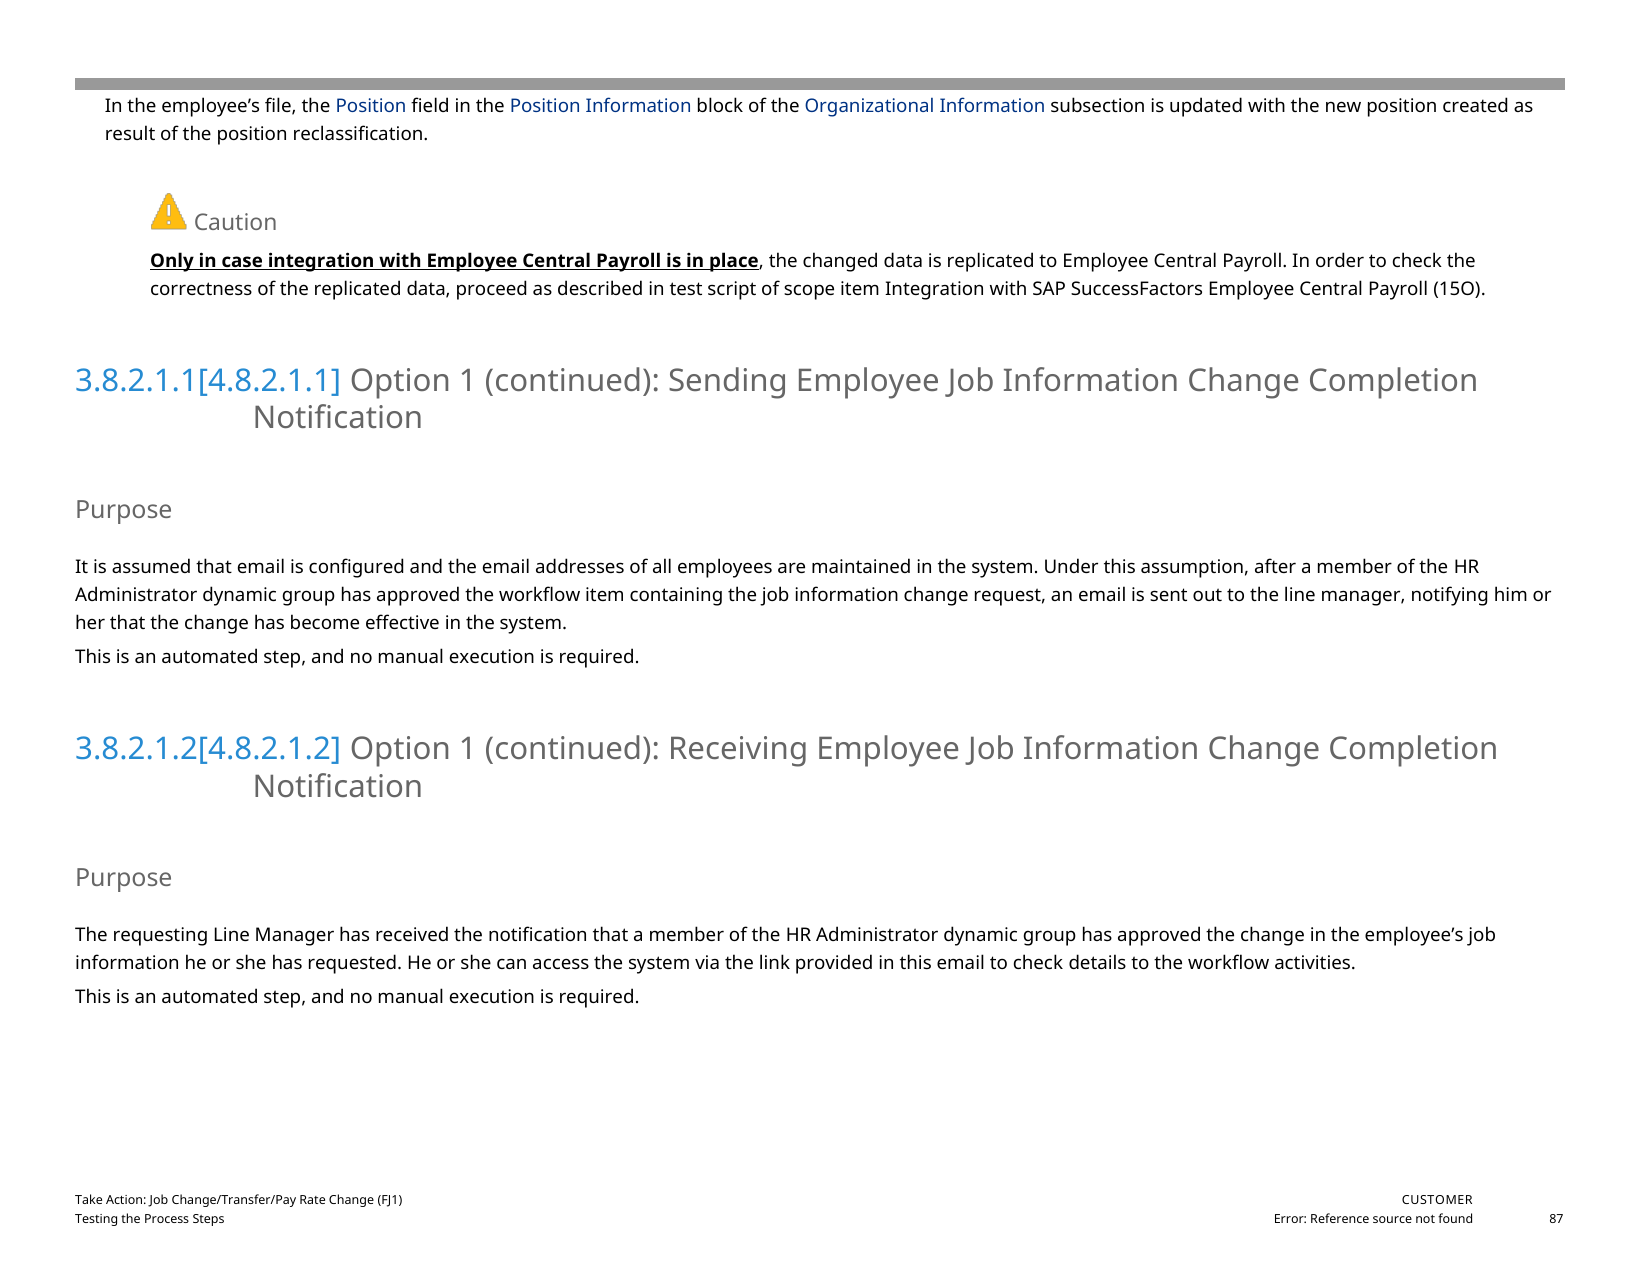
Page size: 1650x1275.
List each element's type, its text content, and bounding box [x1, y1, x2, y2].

text This is an automated step, and no manual execution is required. [75, 643, 1565, 669]
subtitle Option 1 (continued): Sending Employee Job Information Change Completion Notification [75, 361, 1565, 436]
subtitle Option 1 (continued): Receiving Employee Job Information Change Completion Notification [75, 730, 1565, 805]
text It is assumed that email is configured and the email addresses of all employees are maintained in the system. Under this assumption, after a member of the HR Administrator dynamic group has approved the workflow item containing the job information change request, an email is sent out to the line manager, notifying him or her that the change has become effective in the system. [75, 553, 1565, 635]
text In the employee’s file, the Position field in the Position Information block of the Organizational Information subsection is updated with the new position created as result of the position reclassification. [104, 92, 1565, 146]
title Purpose [75, 863, 1565, 892]
text Only in case integration with Employee Central Payroll is in place, the changed data is replicated to Employee Central Payroll. In order to check the correctness of the replicated data, proceed as described in test script of scope item Integration with SAP SuccessFactors Employee Central Payroll (15O). [150, 247, 1565, 301]
title Purpose [75, 495, 1565, 524]
text This is an automated step, and no manual execution is required. [75, 984, 1565, 1009]
picture [150, 192, 188, 231]
subtitle Caution [150, 189, 1565, 241]
text The requesting Line Manager has received the notification that a member of the HR Administrator dynamic group has approved the change in the employee’s job information he or she has requested. He or she can access the system via the link provided in this email to check details to the workflow activities. [75, 921, 1565, 975]
